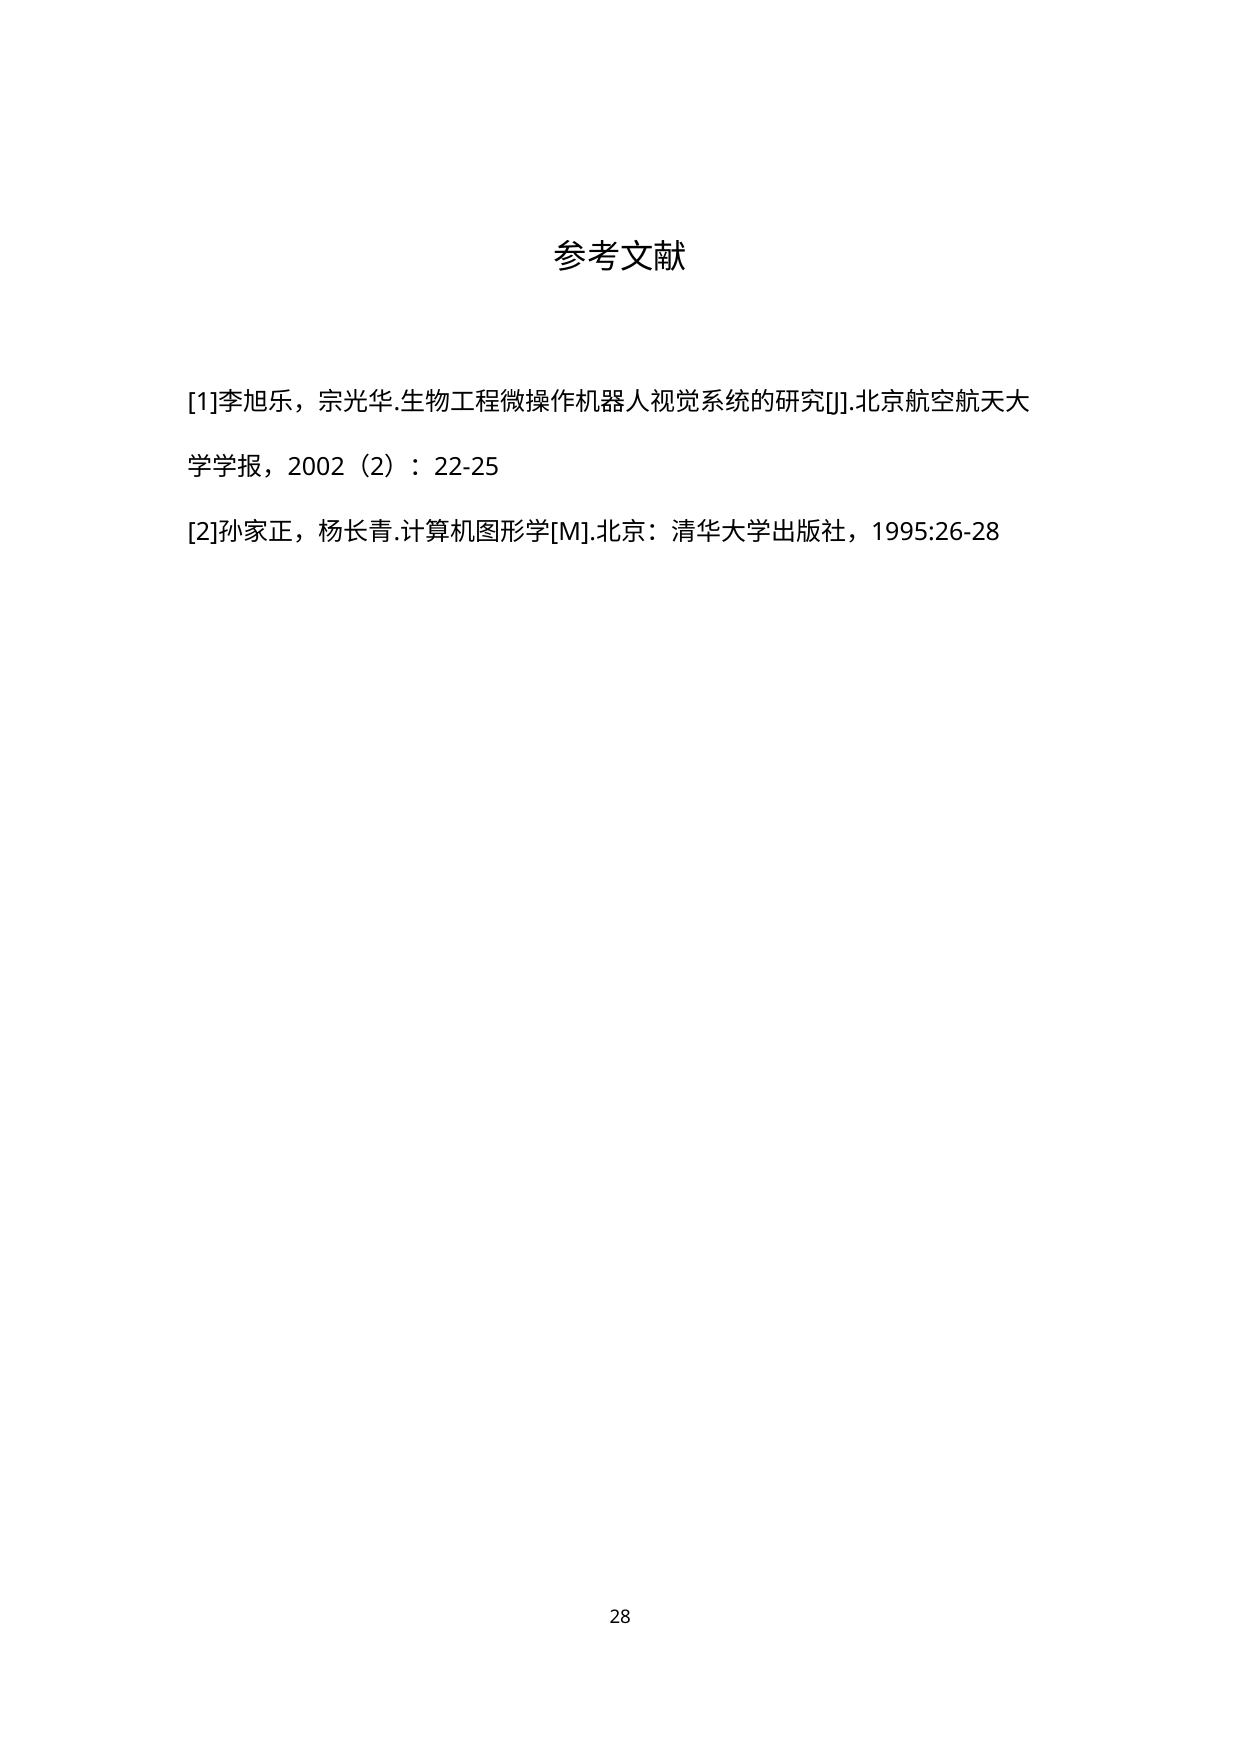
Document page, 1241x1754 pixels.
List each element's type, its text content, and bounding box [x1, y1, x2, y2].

text 参考文献 [187, 230, 1053, 278]
text [1]李旭乐，宗光华.生物工程微操作机器人视觉系统的研究[J].北京航空航天大学学报，2002（2）：22-25 [187, 367, 1053, 497]
text [2]孙家正，杨长青.计算机图形学[M].北京：清华大学出版社，1995:26-28 [187, 497, 1053, 562]
